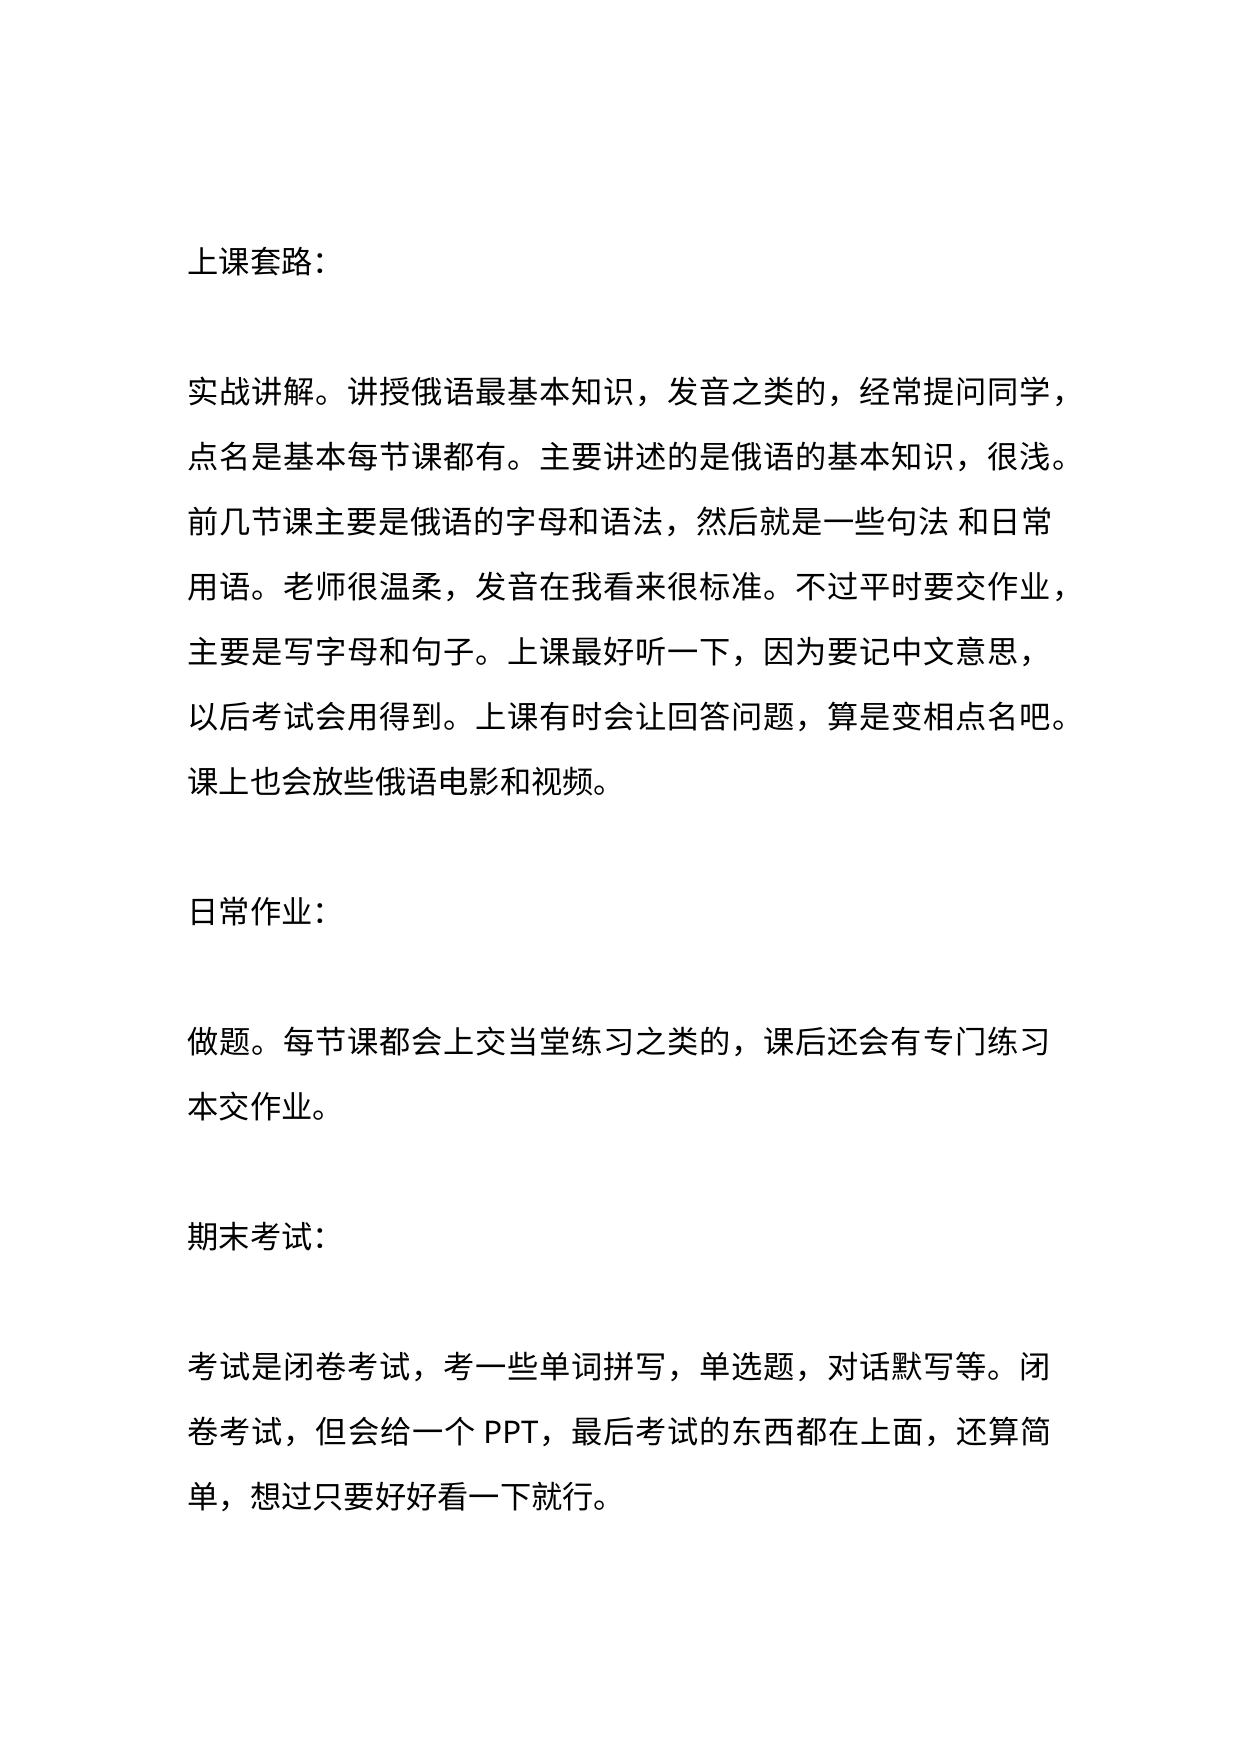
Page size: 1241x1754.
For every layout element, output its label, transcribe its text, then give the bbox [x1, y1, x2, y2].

text 实战讲解。讲授俄语最基本知识，发音之类的，经常提问同学，点名是基本每节课都有。主要讲述的是俄语的基本知识，很浅。前几节课主要是俄语的字母和语法，然后就是一些句法 和日常用语。老师很温柔，发音在我看来很标准。不过平时要交作业，主要是写字母和句子。上课最好听一下，因为要记中文意思，以后考试会用得到。上课有时会让回答问题，算是变相点名吧。课上也会放些俄语电影和视频。 [187, 357, 1053, 812]
text 考试是闭卷考试，考一些单词拼写，单选题，对话默写等。闭卷考试，但会给一个PPT，最后考试的东西都在上面，还算简单，想过只要好好看一下就行。 [187, 1332, 1053, 1527]
text 上课套路： [187, 227, 1053, 292]
text 期末考试： [187, 1202, 1053, 1267]
text 做题。每节课都会上交当堂练习之类的，课后还会有专门练习本交作业。 [187, 1007, 1053, 1137]
text 日常作业： [187, 877, 1053, 942]
